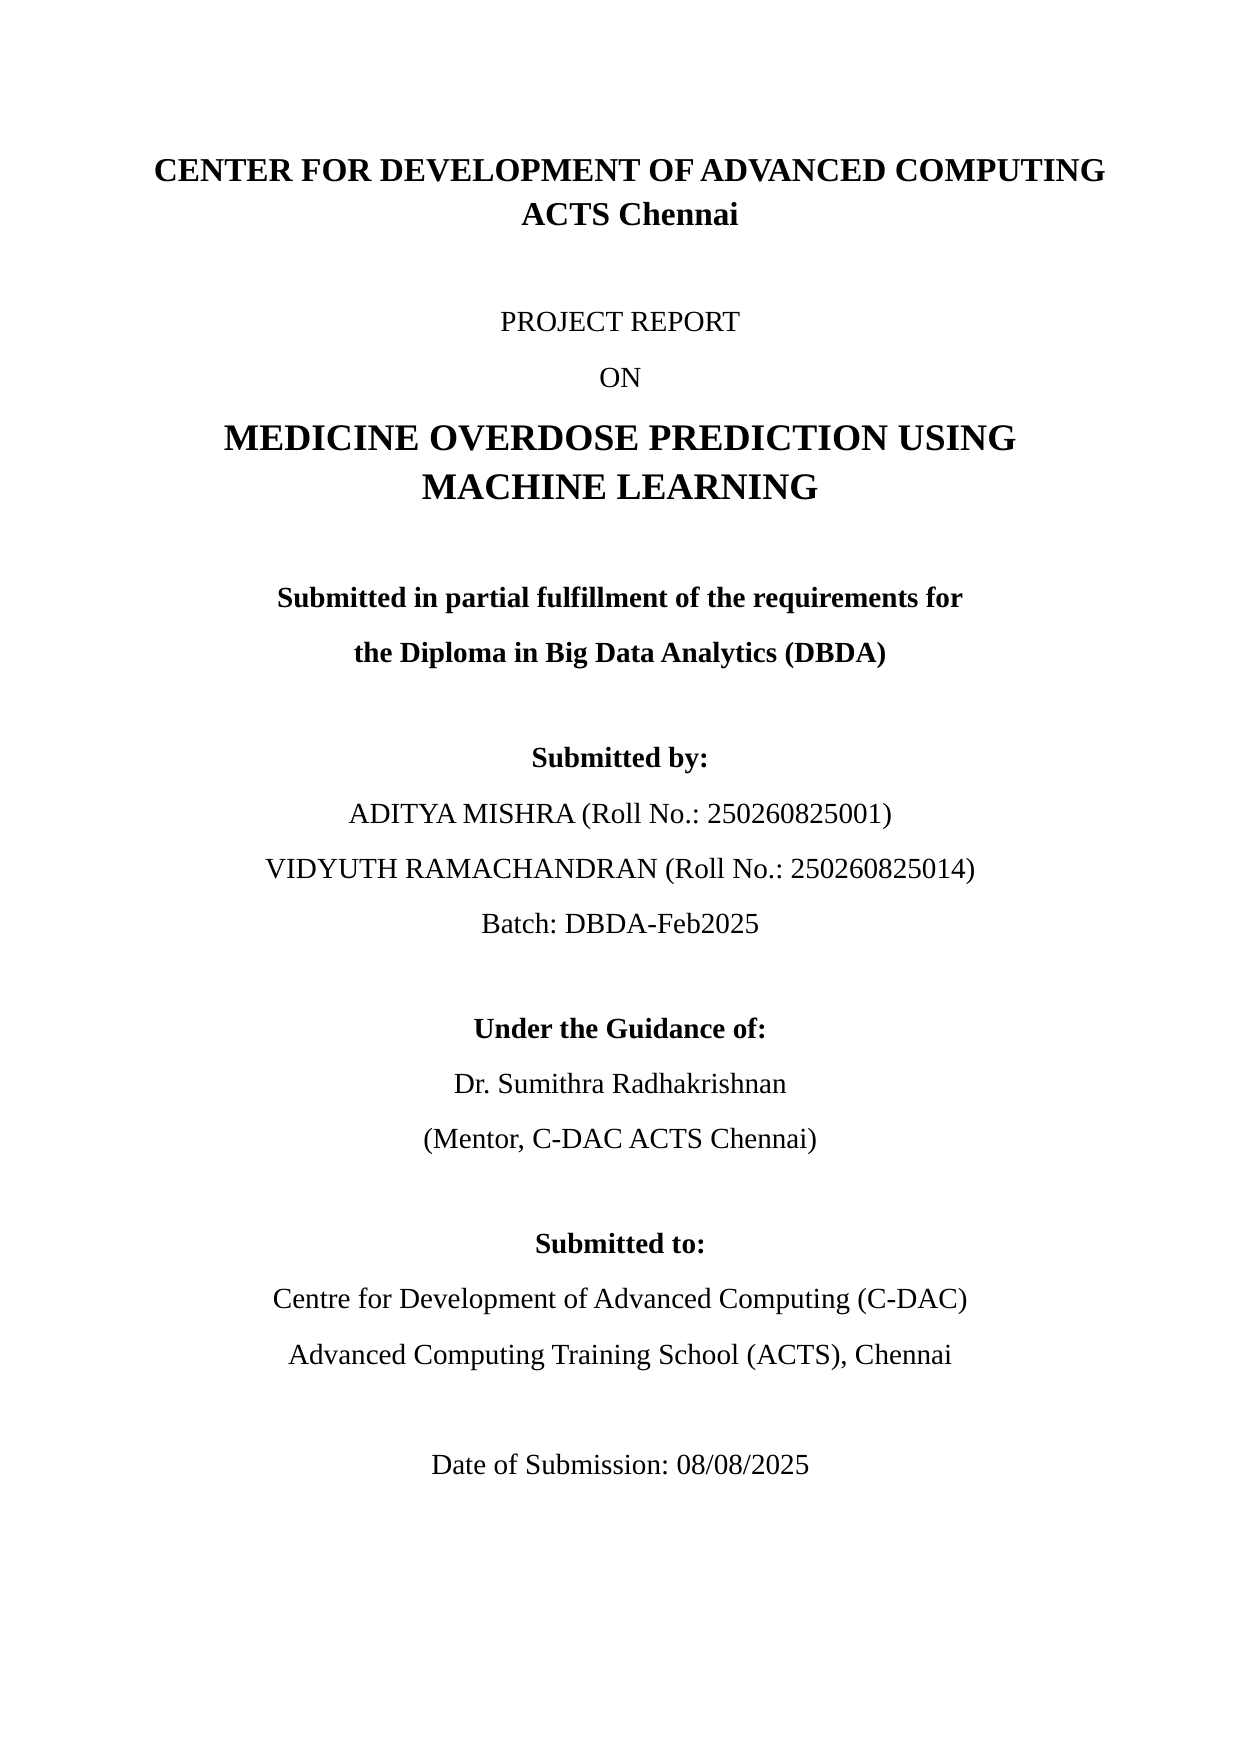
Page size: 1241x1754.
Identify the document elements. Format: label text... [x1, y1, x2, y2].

text Advanced Computing Training School (ACTS), Chennai [150, 1337, 1090, 1370]
text Batch: DBDA-Feb2025 [150, 906, 1090, 940]
text (Mentor, C-DAC ACTS Chennai) [150, 1121, 1090, 1155]
text the Diploma in Big Data Analytics (DBDA) [150, 636, 1090, 669]
text VIDYUTH RAMACHANDRAN (Roll No.: 250260825014) [150, 851, 1090, 884]
text Date of Submission: 08/08/2025 [150, 1447, 1090, 1481]
text Dr. Sumithra Radhakrishnan [150, 1066, 1090, 1100]
text MEDICINE OVERDOSE PREDICTION USING MACHINE LEARNING [150, 415, 1090, 508]
text Submitted by: [150, 741, 1090, 774]
text Centre for Development of Advanced Computing (C-DAC) [150, 1282, 1090, 1315]
text Submitted in partial fulfillment of the requirements for [150, 580, 1090, 614]
text ADITYA MISHRA (Roll No.: 250260825001) [150, 796, 1090, 829]
text Under the Guidance of: [150, 1011, 1090, 1044]
text Submitted to: [150, 1226, 1090, 1260]
text PROJECT REPORT [150, 304, 1090, 338]
text ON [150, 360, 1090, 393]
text CENTER FOR DEVELOPMENT OF ADVANCED COMPUTING ACTS Chennai [150, 150, 1110, 232]
